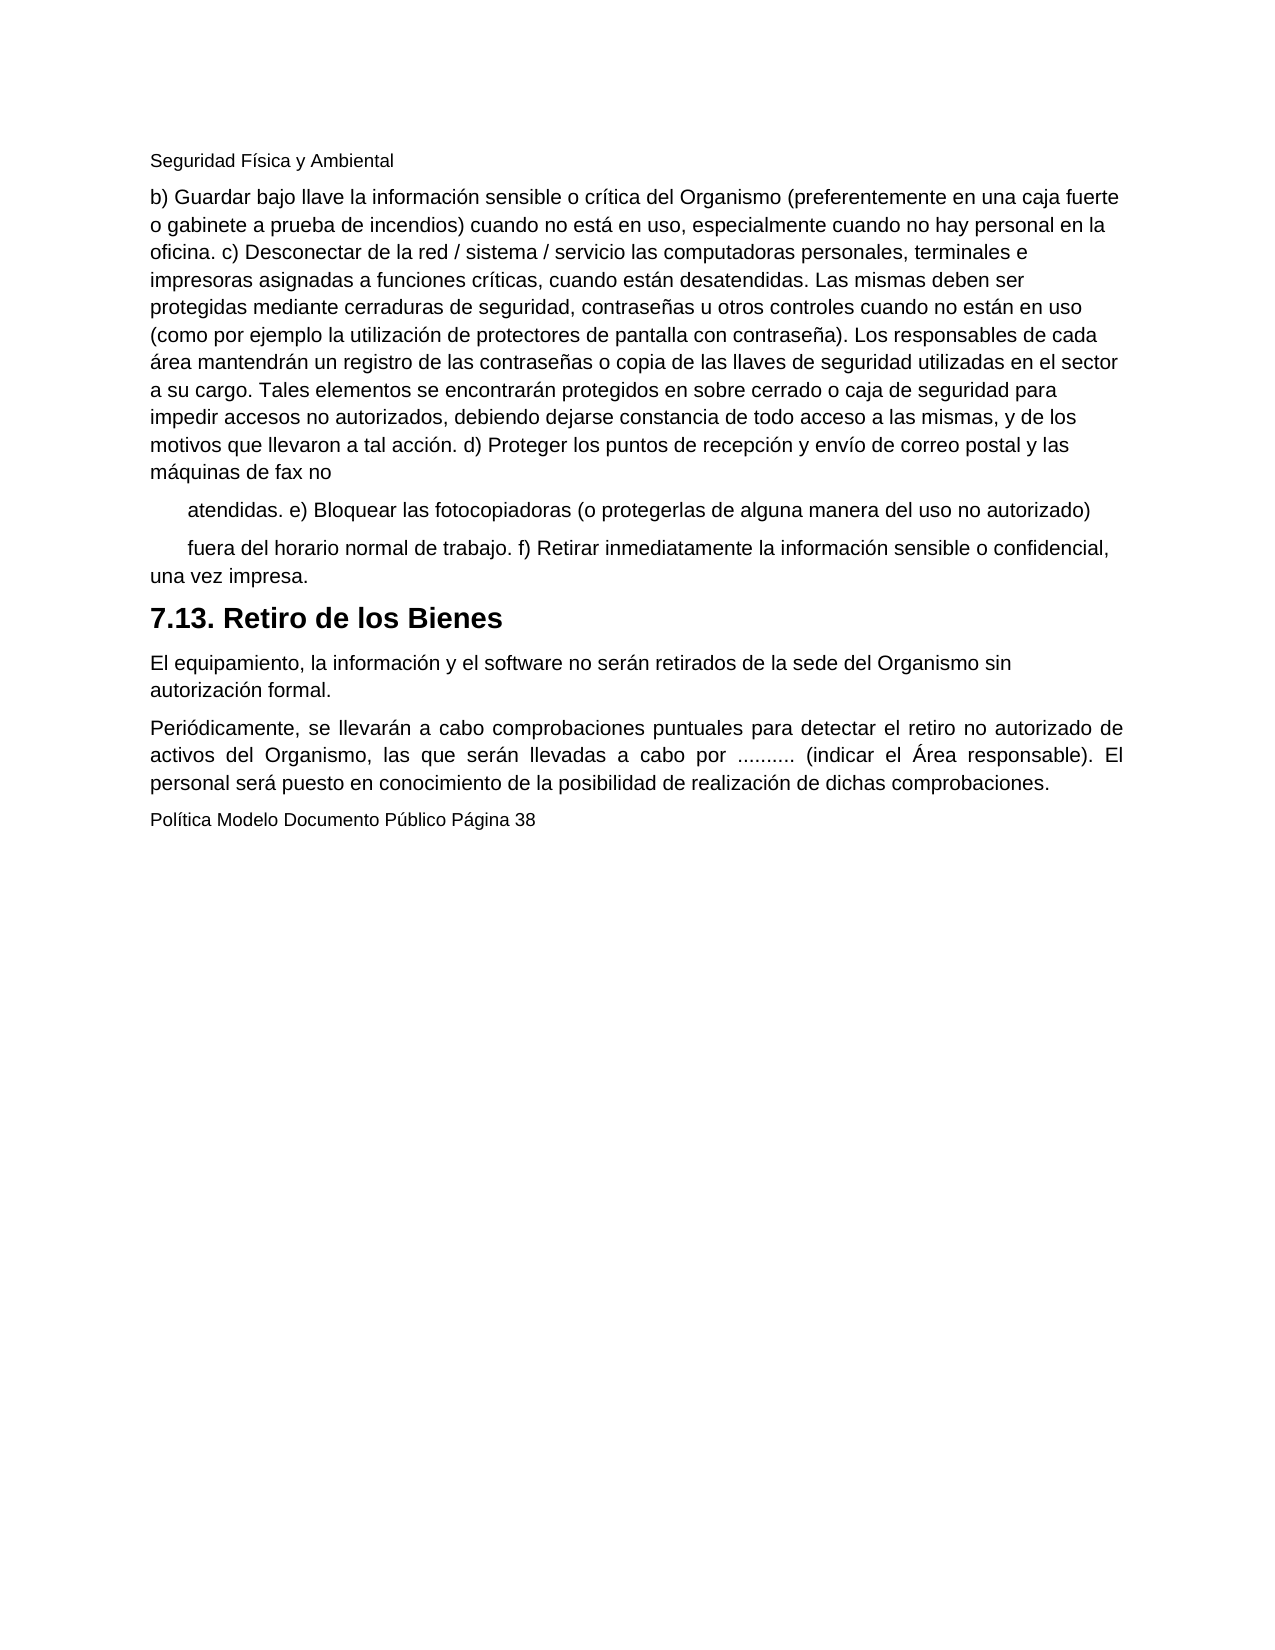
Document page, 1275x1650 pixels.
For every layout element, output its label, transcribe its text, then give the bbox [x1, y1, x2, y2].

text b) Guardar bajo llave la información sensible o crítica del Organismo (preferentemente en una caja fuerte o gabinete a prueba de incendios) cuando no está en uso, especialmente cuando no hay personal en la oficina. c) Desconectar de la red / sistema / servicio las computadoras personales, terminales e impresoras asignadas a funciones críticas, cuando están desatendidas. Las mismas deben ser protegidas mediante cerraduras de seguridad, contraseñas u otros controles cuando no están en uso (como por ejemplo la utilización de protectores de pantalla con contraseña). Los responsables de cada área mantendrán un registro de las contraseñas o copia de las llaves de seguridad utilizadas en el sector a su cargo. Tales elementos se encontrarán protegidos en sobre cerrado o caja de seguridad para impedir accesos no autorizados, debiendo dejarse constancia de todo acceso a las mismas, y de los motivos que llevaron a tal acción. d) Proteger los puntos de recepción y envío de correo postal y las máquinas de fax no [150, 185, 1125, 484]
text Periódicamente, se llevarán a cabo comprobaciones puntuales para detectar el retiro no autorizado de activos del Organismo, las que serán llevadas a cabo por .......... (indicar el Área responsable). El personal será puesto en conocimiento de la posibilidad de realización de dichas comprobaciones. [150, 716, 1125, 795]
text fuera del horario normal de trabajo. f) Retirar inmediatamente la información sensible o confidencial, una vez impresa. [150, 536, 1125, 587]
text atendidas. e) Bloquear las fotocopiadoras (o protegerlas de alguna manera del uso no autorizado) [150, 498, 1125, 522]
text El equipamiento, la información y el software no serán retirados de la sede del Organismo sin autorización formal. [150, 650, 1125, 702]
text Seguridad Física y Ambiental [150, 150, 1125, 172]
text 7.13. Retiro de los Bienes [150, 601, 1125, 635]
text Política Modelo Documento Público Página 38 [150, 809, 1125, 830]
